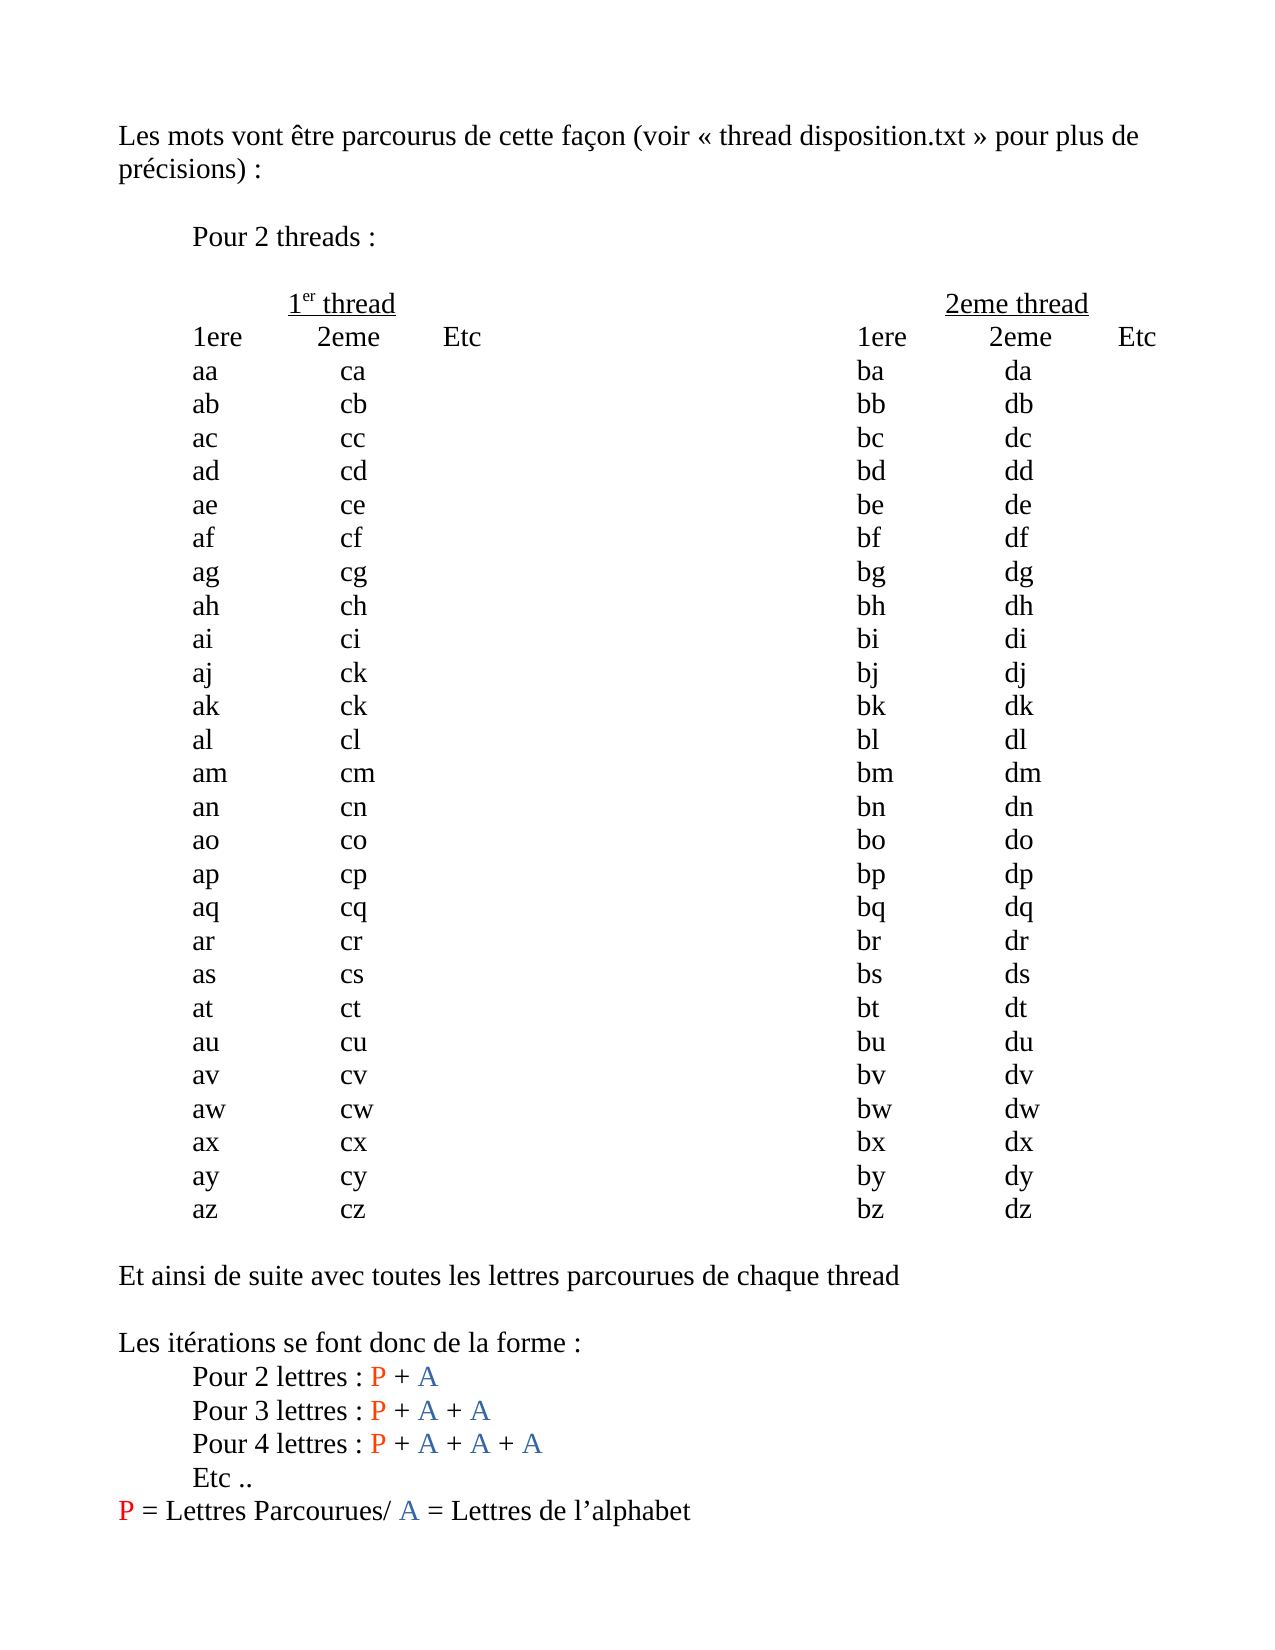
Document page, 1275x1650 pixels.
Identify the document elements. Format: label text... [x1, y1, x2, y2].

text aj ck bj dj [118, 655, 1157, 688]
text ab cb bb db [118, 386, 1157, 420]
text au cu bu du [118, 1024, 1157, 1057]
text Pour 4 lettres : P + A + A + A [118, 1426, 1157, 1460]
text P = Lettres Parcourues/ A = Lettres de l’alphabet [118, 1493, 1157, 1527]
text ae ce be de [118, 487, 1157, 521]
text ah ch bh dh [118, 588, 1157, 621]
text 1ere 2eme Etc 1ere 2eme Etc [118, 319, 1157, 353]
text aa ca ba da [118, 353, 1157, 386]
text Les mots vont être parcourus de cette façon (voir « thread disposition.txt » pour plus de précisions) : [118, 118, 1157, 185]
text aw cw bw dw [118, 1091, 1157, 1124]
text az cz bz dz [118, 1191, 1157, 1225]
text at ct bt dt [118, 990, 1157, 1024]
text Et ainsi de suite avec toutes les lettres parcourues de chaque thread [118, 1258, 1157, 1292]
text ar cr br dr [118, 923, 1157, 957]
text ax cx bx dx [118, 1124, 1157, 1158]
text ap cp bp dp [118, 856, 1157, 889]
text ad cd bd dd [118, 453, 1157, 487]
text af cf bf df [118, 521, 1157, 554]
text an cn bn dn [118, 789, 1157, 822]
text ak ck bk dk [118, 688, 1157, 722]
text Pour 2 lettres : P + A [118, 1359, 1157, 1393]
text aq cq bq dq [118, 889, 1157, 923]
text al cl bl dl [118, 722, 1157, 755]
text Pour 2 threads : [118, 219, 1157, 252]
text am cm bm dm [118, 755, 1157, 789]
text ac cc bc dc [118, 420, 1157, 453]
text ay cy by dy [118, 1158, 1157, 1191]
text 1er thread 2eme thread [118, 286, 1157, 319]
text ao co bo do [118, 822, 1157, 856]
text Pour 3 lettres : P + A + A [118, 1393, 1157, 1426]
text ai ci bi di [118, 621, 1157, 655]
text as cs bs ds [118, 957, 1157, 990]
text ag cg bg dg [118, 554, 1157, 588]
text av cv bv dv [118, 1057, 1157, 1091]
text Les itérations se font donc de la forme : [118, 1326, 1157, 1359]
text Etc .. [118, 1460, 1157, 1493]
